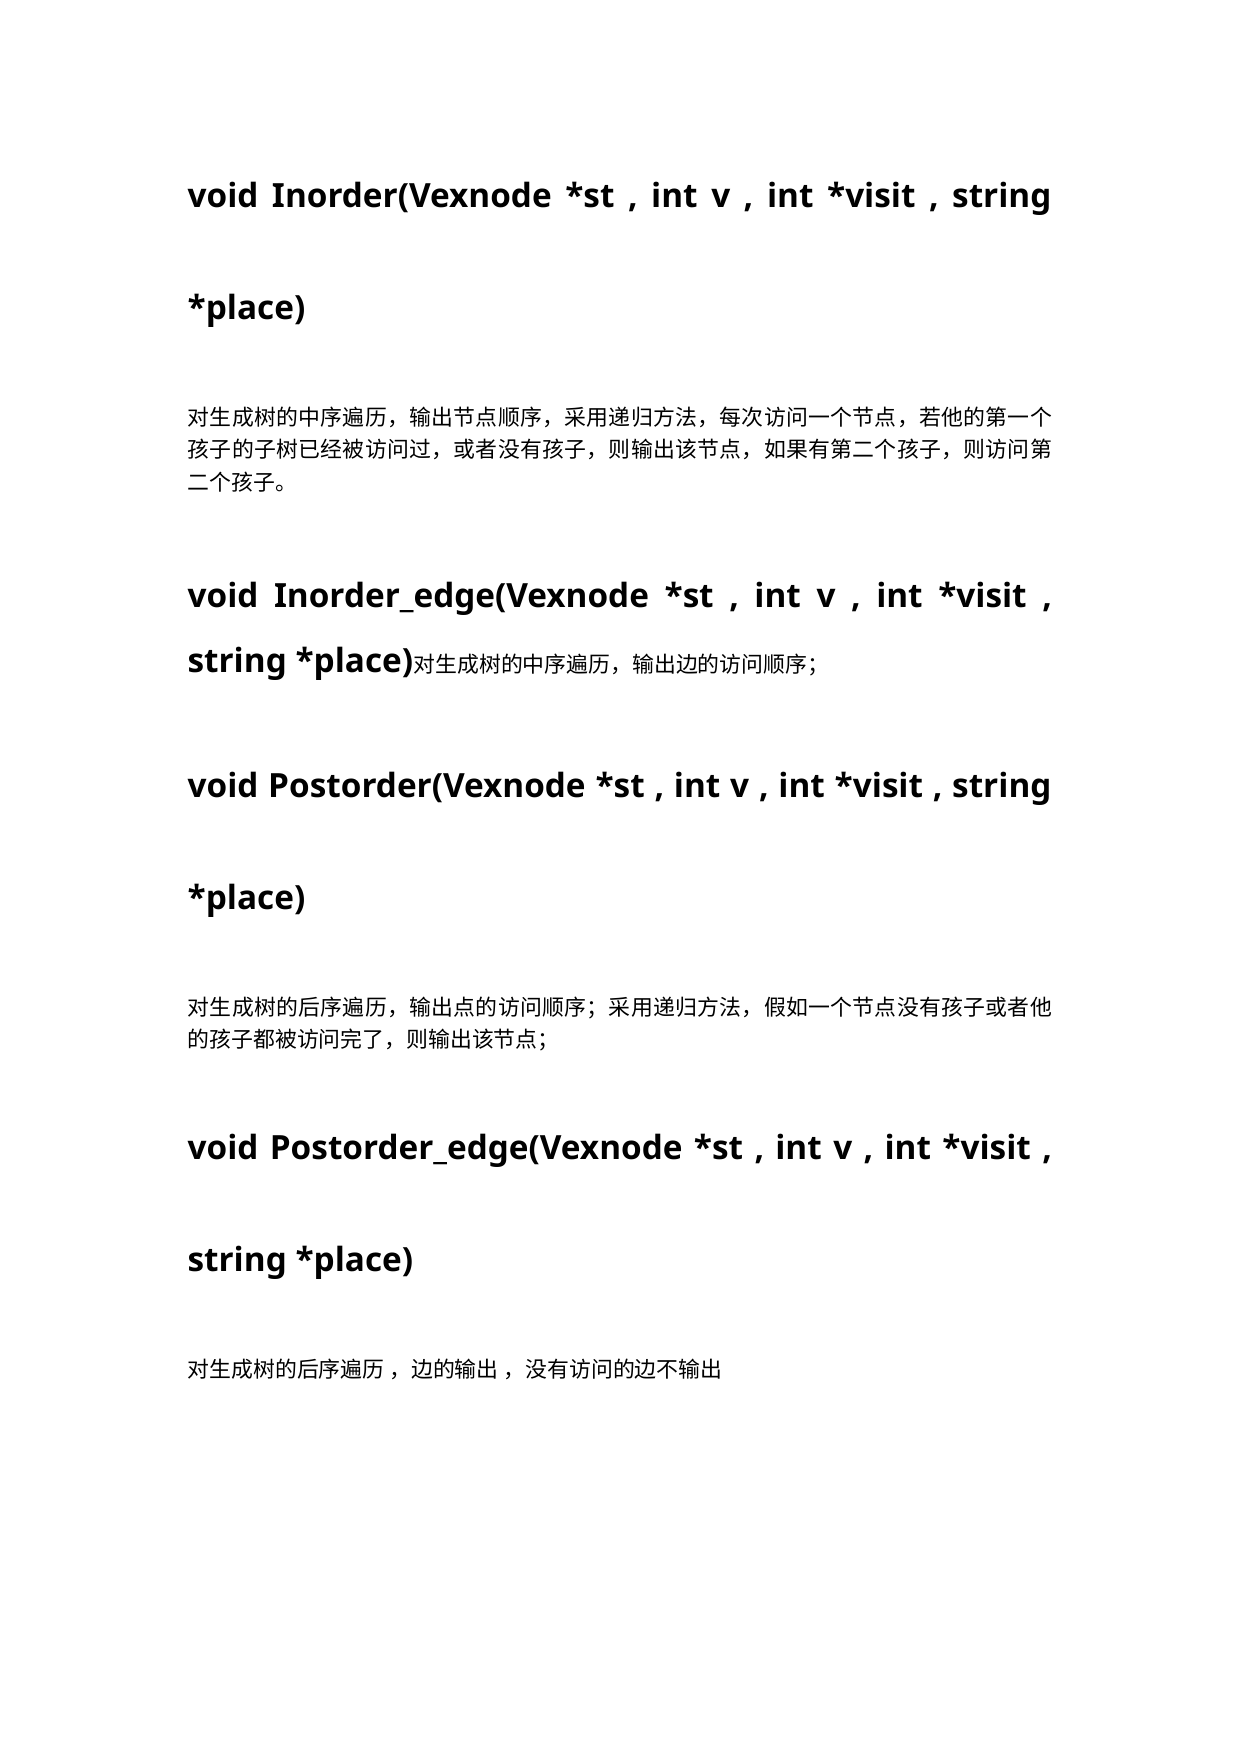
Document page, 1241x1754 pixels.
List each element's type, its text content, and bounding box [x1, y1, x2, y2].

text 对生成树的中序遍历，输出节点顺序，采用递归方法，每次访问一个节点，若他的第一个孩子的子树已经被访问过，或者没有孩子，则输出该节点，如果有第二个孩子，则访问第二个孩子。 [187, 399, 1053, 497]
subtitle void Postorder_edge(Vexnode *st , int v , int *visit , string *place) [187, 1114, 1053, 1291]
text 对生成树的后序遍历，输出点的访问顺序；采用递归方法，假如一个节点没有孩子或者他的孩子都被访问完了，则输出该节点； [187, 989, 1053, 1054]
text 对生成树的后序遍历 ，边的输出 ，没有访问的边不输出 [187, 1351, 1053, 1384]
subtitle void Postorder(Vexnode *st , int v , int *visit , string *place) [187, 752, 1053, 929]
text void Inorder_edge(Vexnode *st , int v , int *visit , string *place)对生成树的中序遍历，输出边的访问顺序； [187, 562, 1053, 692]
subtitle void Inorder(Vexnode *st , int v , int *visit , string *place) [187, 162, 1053, 339]
